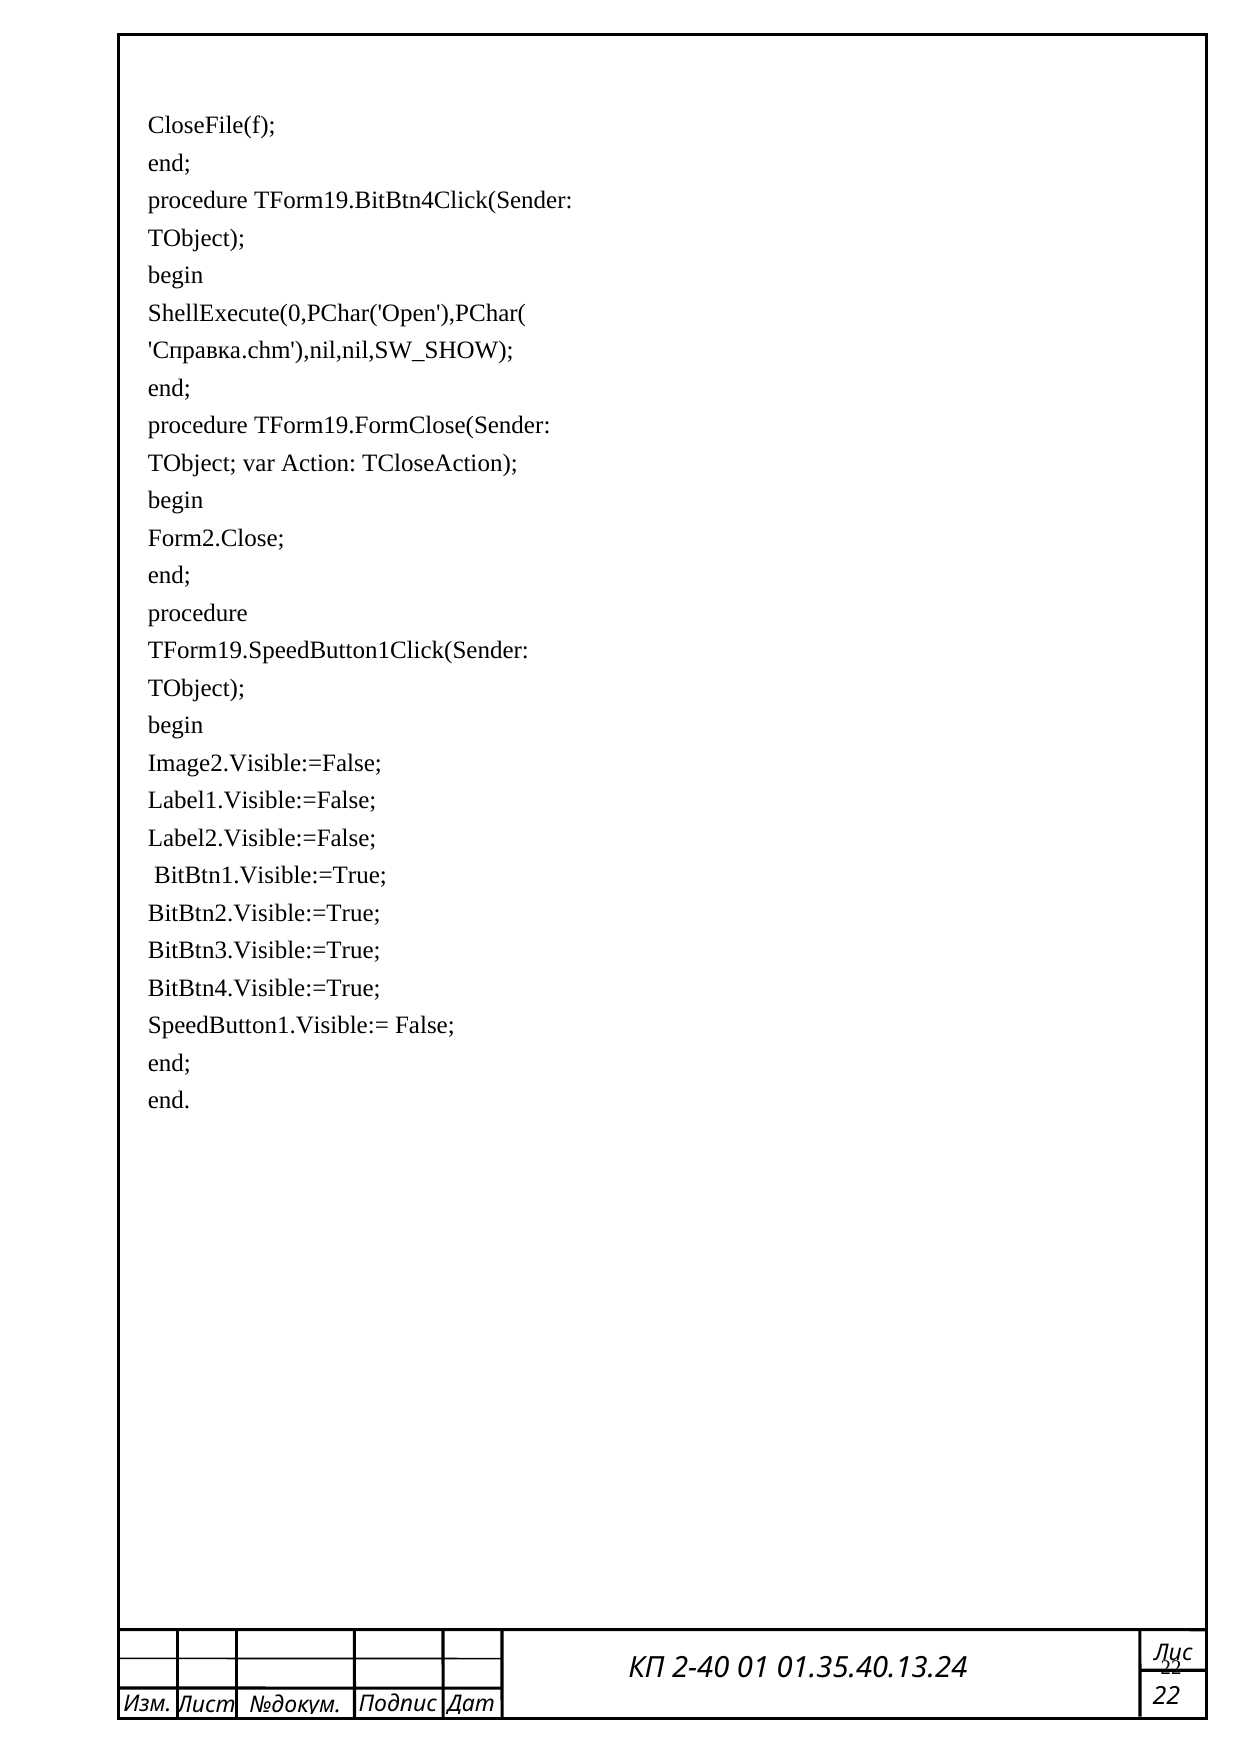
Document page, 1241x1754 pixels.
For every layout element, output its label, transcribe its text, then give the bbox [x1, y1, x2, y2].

text procedure TForm19.FormClose(Sender: TObject; var Action: TCloseAction); [148, 403, 627, 478]
text procedure TForm19.SpeedButton1Click(Sender: TObject); [148, 591, 627, 703]
text end; [148, 1041, 627, 1078]
text SpeedButton1.Visible:= False; [148, 1003, 627, 1041]
text Label1.Visible:=False; [148, 778, 627, 816]
text CloseFile(f); [148, 103, 627, 141]
text ShellExecute(0,PChar('Open'),PChar('Справка.chm'),nil,nil,SW_SHOW); [148, 291, 627, 366]
text end; [148, 553, 627, 591]
text BitBtn3.Visible:=True; [148, 928, 627, 966]
text Form2.Close; [148, 516, 627, 553]
text BitBtn2.Visible:=True; [148, 891, 627, 928]
text procedure TForm19.BitBtn4Click(Sender: TObject); [148, 178, 627, 253]
text end; [148, 141, 627, 178]
text end; [148, 366, 627, 403]
text Image2.Visible:=False; [148, 741, 627, 778]
text begin [148, 253, 627, 291]
text BitBtn4.Visible:=True; [148, 966, 627, 1003]
text begin [148, 703, 627, 741]
text Label2.Visible:=False; [148, 816, 627, 853]
text BitBtn1.Visible:=True; [148, 853, 627, 891]
text end. [148, 1078, 627, 1116]
text begin [148, 478, 627, 516]
